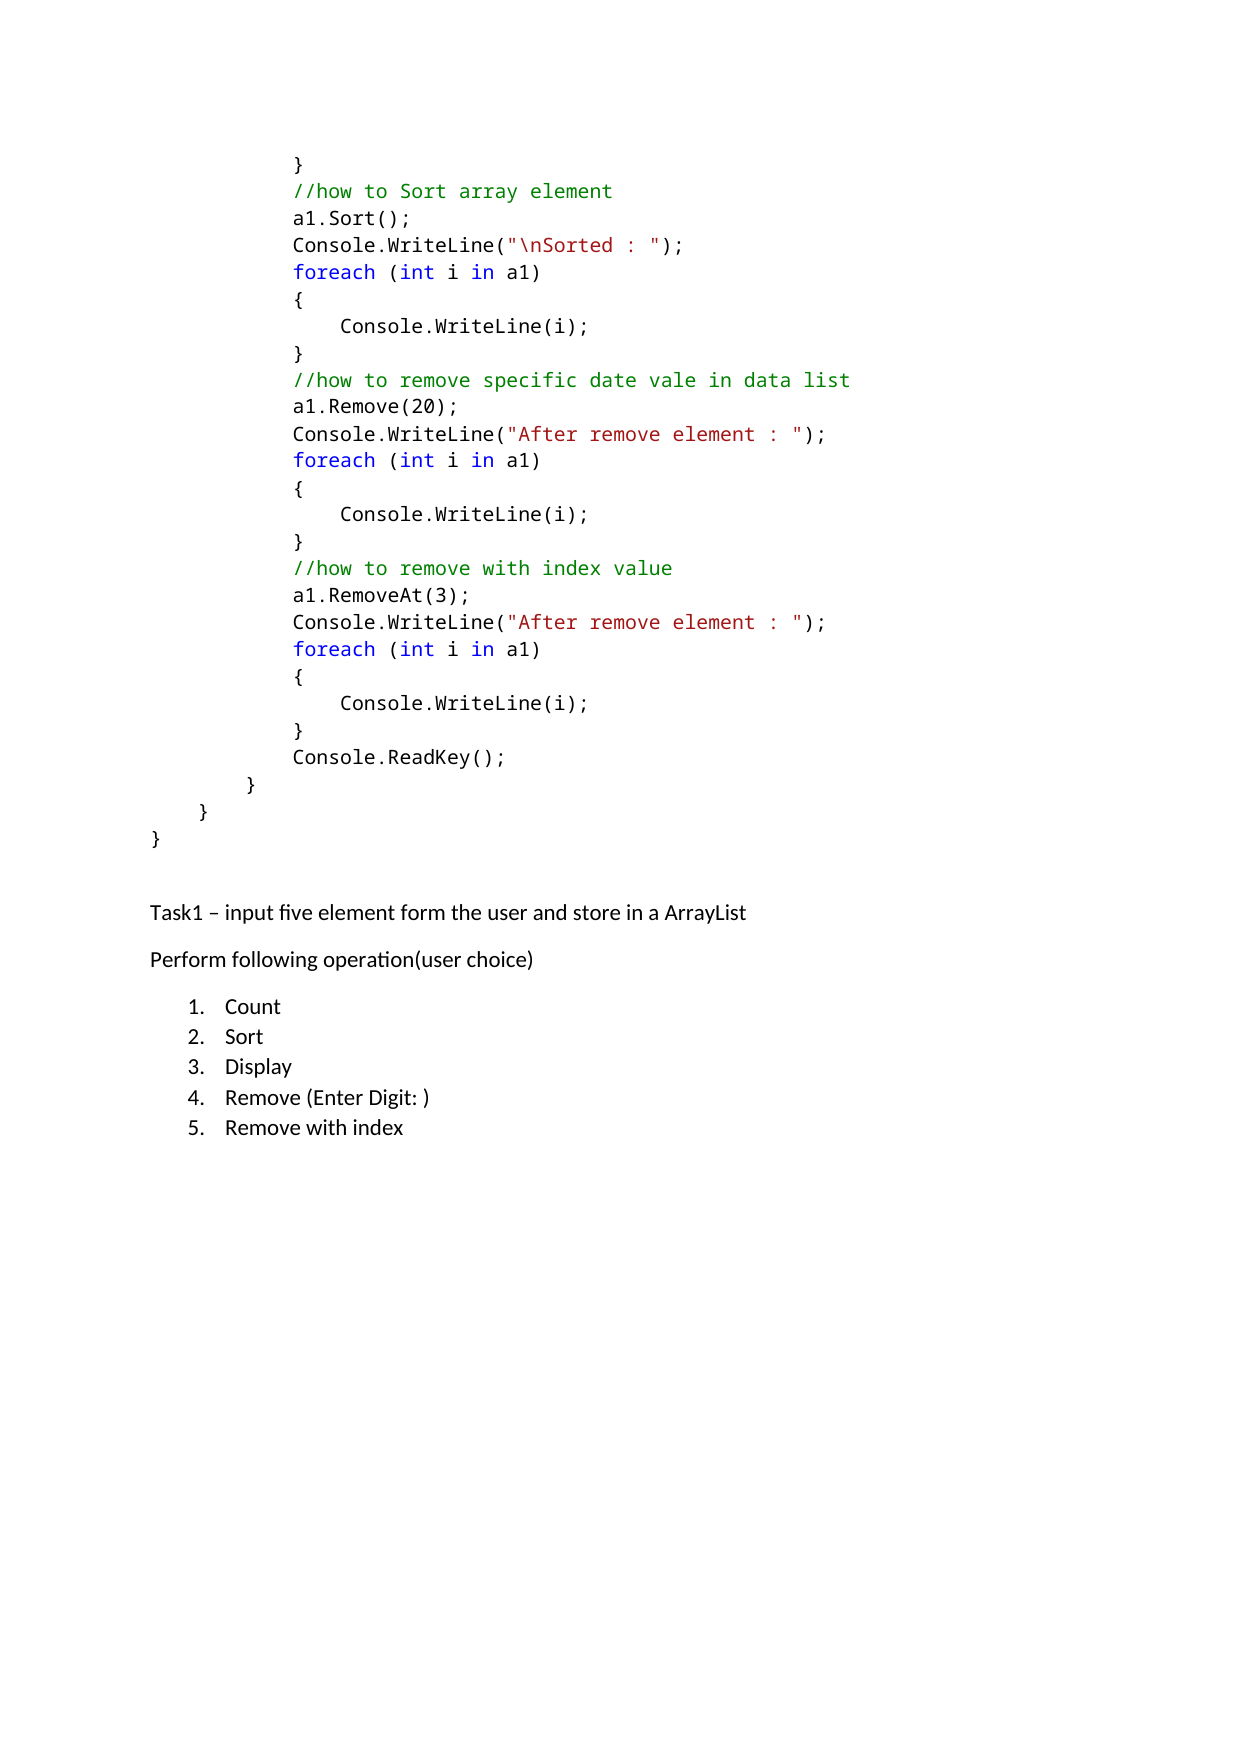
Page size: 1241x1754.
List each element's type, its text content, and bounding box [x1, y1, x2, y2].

text Console.WriteLine("\nSorted : "); [150, 231, 1090, 258]
list Remove with index [187, 1113, 1090, 1141]
text Console.WriteLine(i); [150, 689, 1090, 717]
list Count [187, 992, 1090, 1020]
text foreach (int i in a1) [150, 447, 1090, 474]
text Console.WriteLine("After remove element : "); [150, 420, 1090, 447]
text { [150, 474, 1090, 501]
text { [150, 663, 1090, 689]
list Sort [187, 1022, 1090, 1050]
text } [150, 528, 1090, 555]
text foreach (int i in a1) [150, 258, 1090, 285]
text Console.WriteLine("After remove element : "); [150, 609, 1090, 636]
text //how to remove specific date vale in data list [150, 366, 1090, 393]
list Remove (Enter Digit: ) [187, 1083, 1090, 1111]
text //how to Sort array element [150, 177, 1090, 204]
list Display [187, 1052, 1090, 1081]
text a1.Remove(20); [150, 393, 1090, 420]
text } [150, 797, 1090, 824]
text Console.ReadKey(); [150, 743, 1090, 771]
text Task1 – input five element form the user and store in a ArrayList [150, 898, 1090, 926]
text Perform following operation(user choice) [150, 945, 1090, 973]
text a1.RemoveAt(3); [150, 582, 1090, 609]
text Console.WriteLine(i); [150, 501, 1090, 528]
text a1.Sort(); [150, 204, 1090, 231]
text } [150, 824, 1090, 851]
text //how to remove with index value [150, 555, 1090, 582]
text } [150, 717, 1090, 743]
text } [150, 150, 1090, 177]
text } [150, 339, 1090, 366]
text foreach (int i in a1) [150, 636, 1090, 663]
text } [150, 771, 1090, 797]
text { [150, 285, 1090, 312]
text Console.WriteLine(i); [150, 312, 1090, 339]
